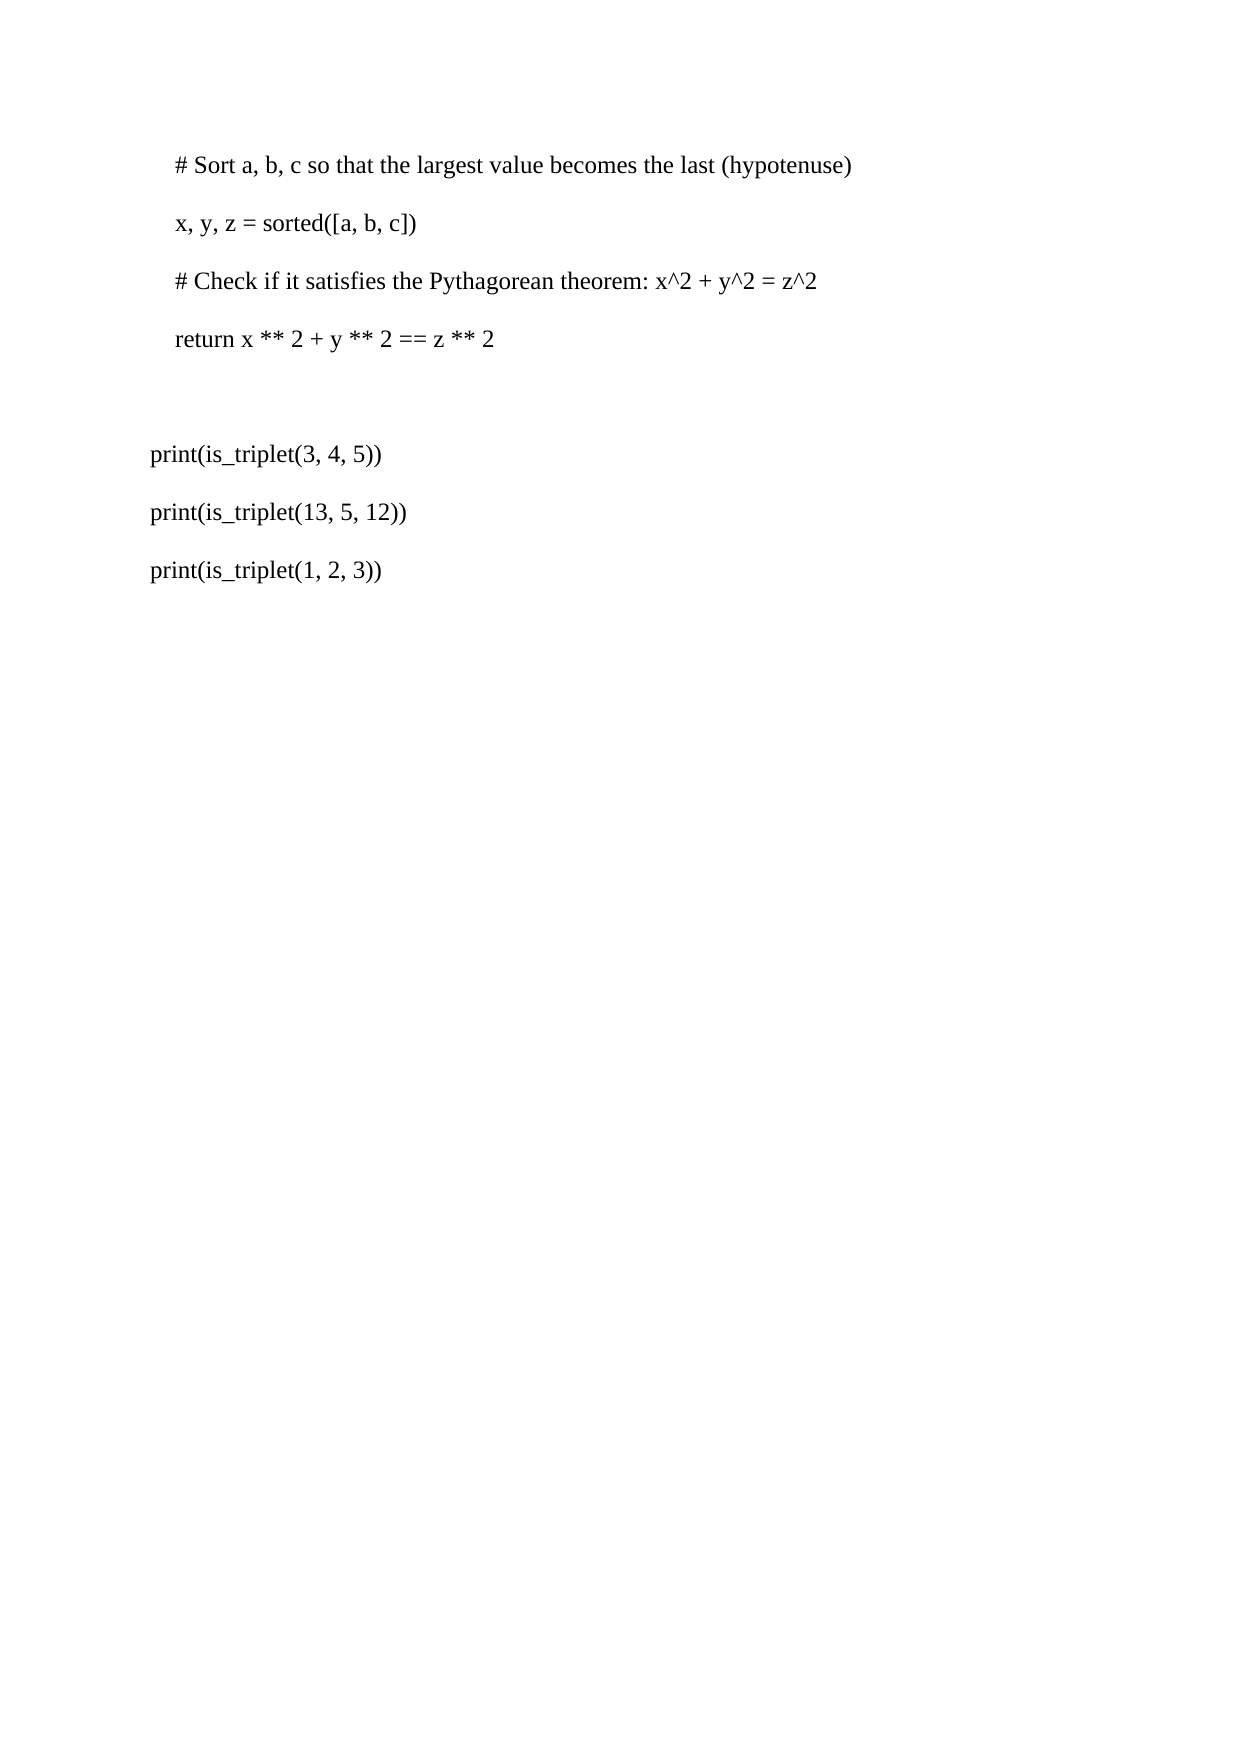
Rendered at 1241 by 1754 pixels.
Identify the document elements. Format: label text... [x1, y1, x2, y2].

text # Sort a, b, c so that the largest value becomes the last (hypotenuse) [150, 150, 1090, 179]
text x, y, z = sorted([a, b, c]) [150, 208, 1090, 237]
text return x ** 2 + y ** 2 == z ** 2 [150, 324, 1090, 352]
text print(is_triplet(13, 5, 12)) [150, 497, 1090, 526]
text print(is_triplet(1, 2, 3)) [150, 555, 1090, 584]
text # Check if it satisfies the Pythagorean theorem: x^2 + y^2 = z^2 [150, 266, 1090, 294]
text print(is_triplet(3, 4, 5)) [150, 439, 1090, 468]
